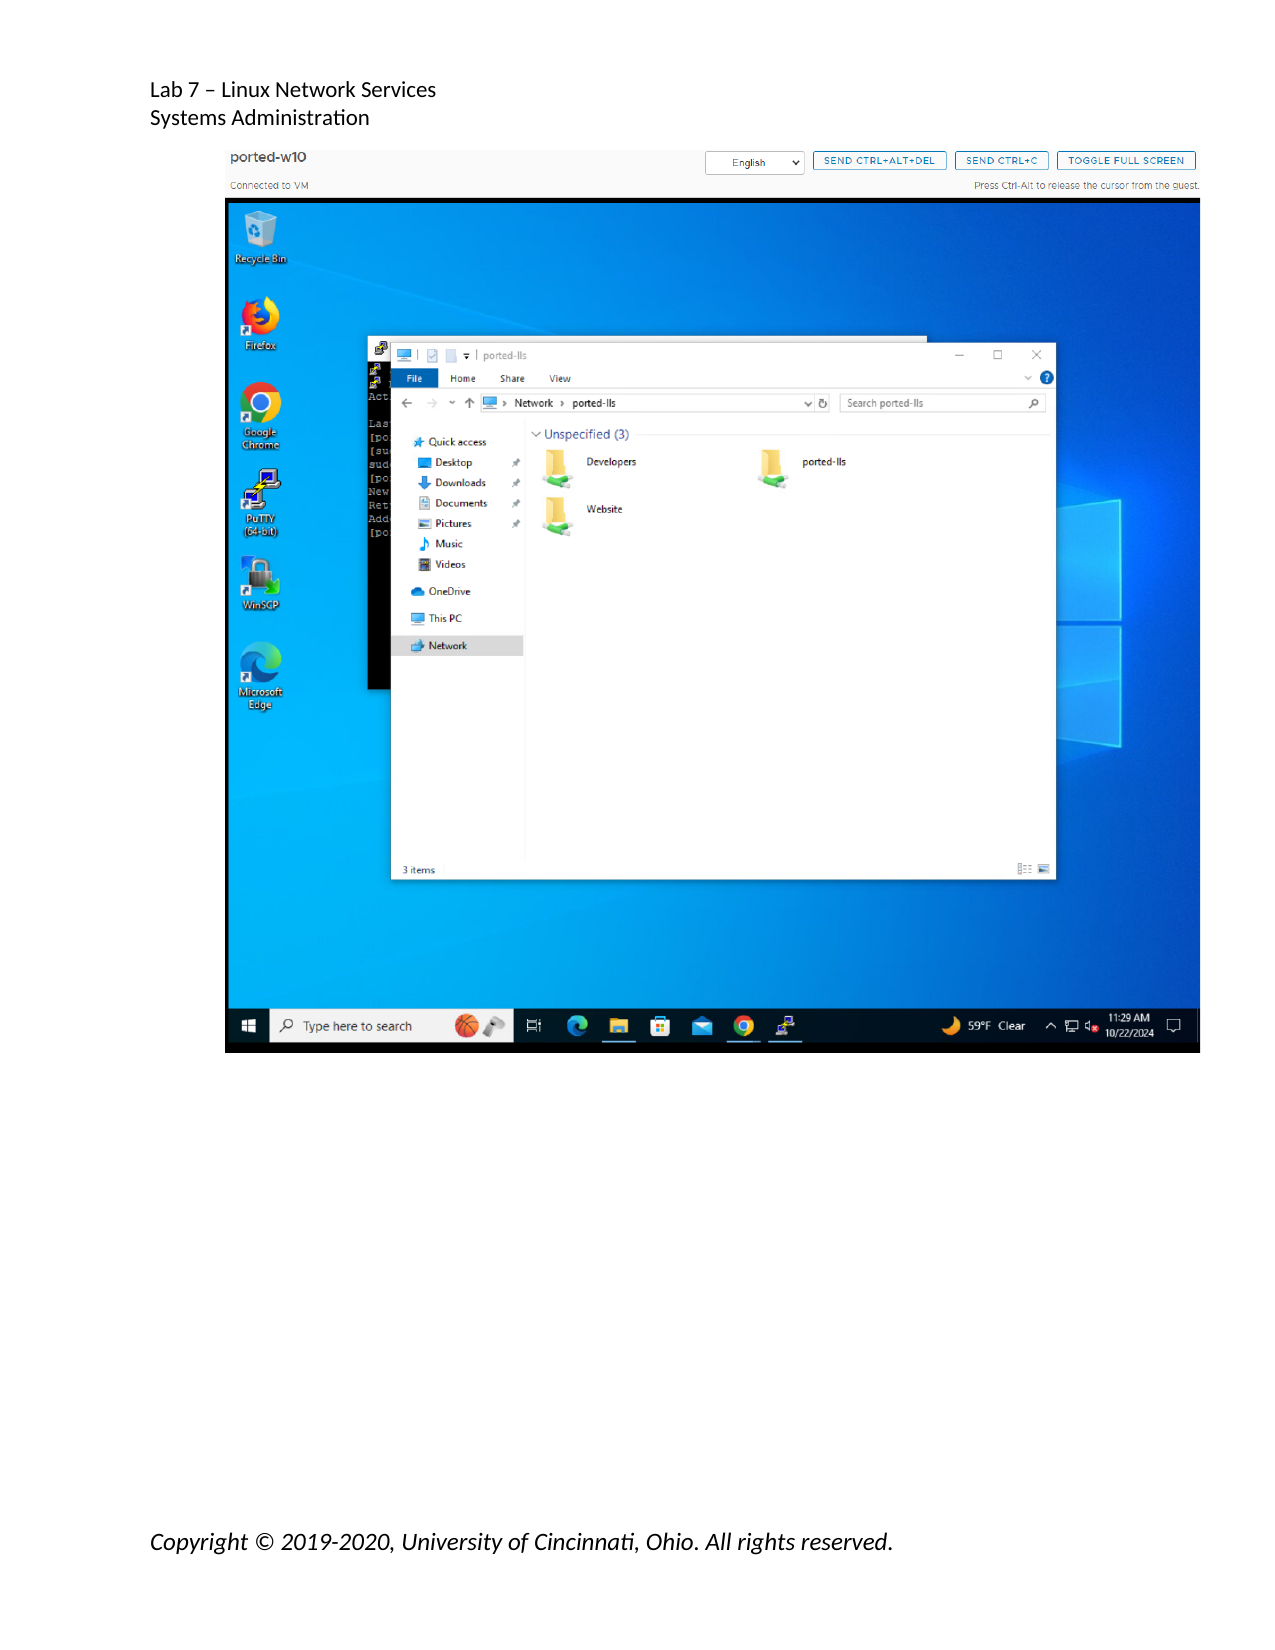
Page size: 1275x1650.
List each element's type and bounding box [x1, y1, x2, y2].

picture [225, 150, 1200, 1053]
